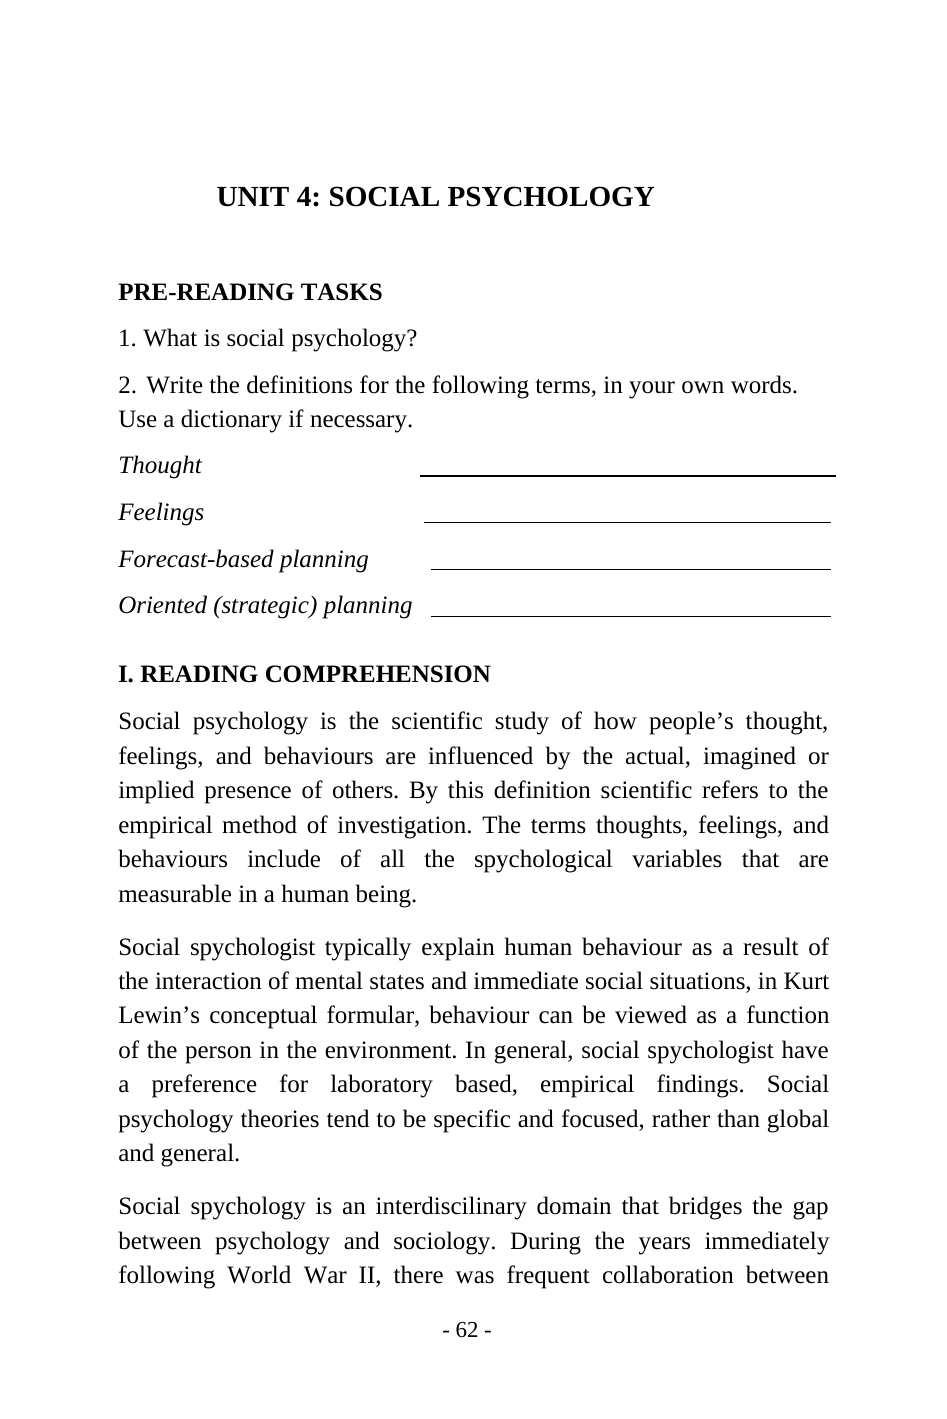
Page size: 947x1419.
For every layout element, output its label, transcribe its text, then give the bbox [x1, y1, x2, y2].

text Social psychology is the scientific study of how people’s thought, feelings, and behaviours are influenced by the actual, imagined or implied presence of others. By this definition scientific refers to the empirical method of investigation. The terms thoughts, feelings, and behaviours include of all the spychological variables that are measurable in a human being. [118, 706, 829, 907]
text Thought [118, 450, 947, 479]
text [118, 1191, 829, 1289]
subtitle PRE-READING TASKS [118, 277, 947, 305]
subtitle READING COMPREHENSION [118, 659, 947, 688]
list What is social psychology? [118, 323, 947, 352]
text Social spychologist typically explain human behaviour as a result of the interaction of mental states and immediate social situations, in Kurt Lewin’s conceptual formular, behaviour can be viewed as a function of the person in the environment. In general, social spychologist have a preference for laboratory based, empirical findings. Social psychology theories tend to be specific and focused, rather than global and general. [118, 932, 830, 1167]
subtitle UNIT 4: SOCIAL PSYCHOLOGY [216, 179, 947, 213]
list Write the definitions for the following terms, in your own words. Use a dictionary if necessary. [118, 370, 798, 432]
text Feelings Forecast-based planning Oriented (strategic) planning [118, 497, 837, 619]
